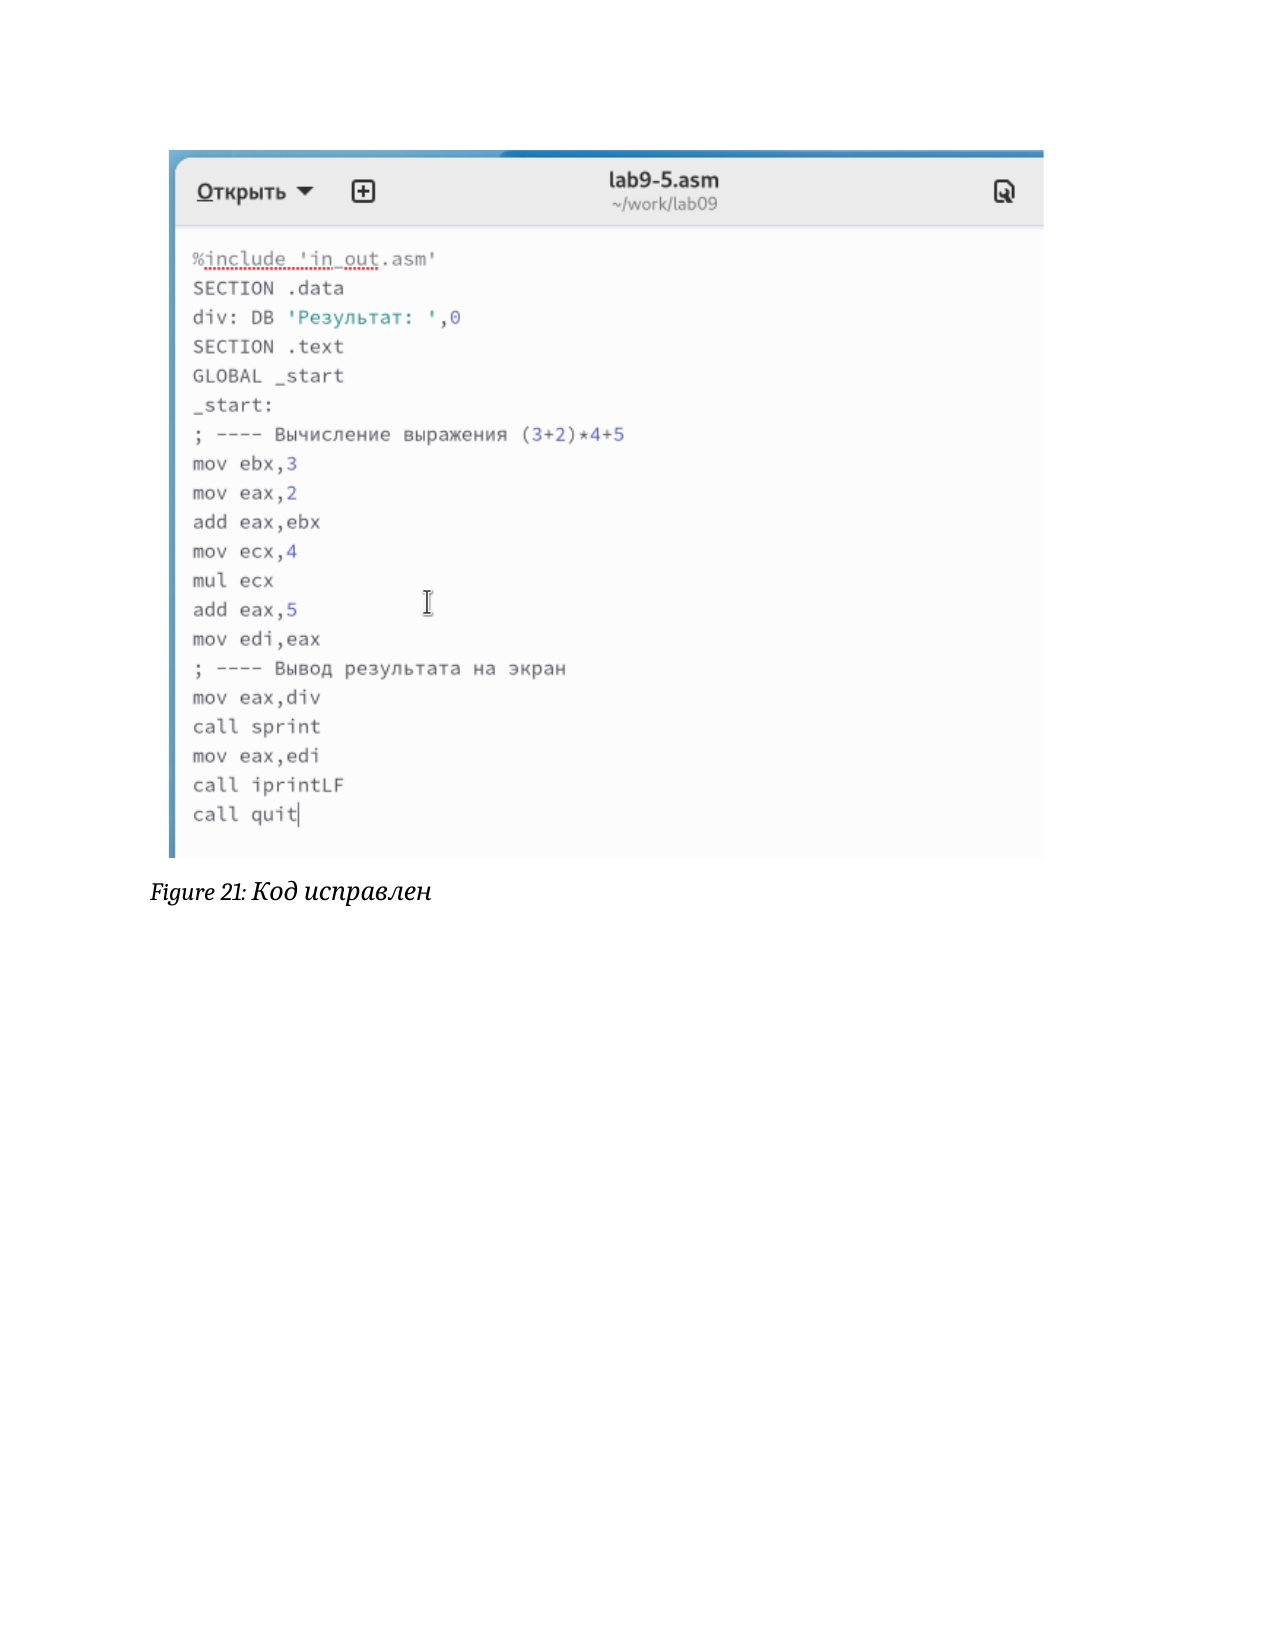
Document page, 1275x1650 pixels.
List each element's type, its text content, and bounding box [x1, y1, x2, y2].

text Figure 21: Код исправлен [150, 878, 1125, 907]
picture [168, 150, 1044, 858]
